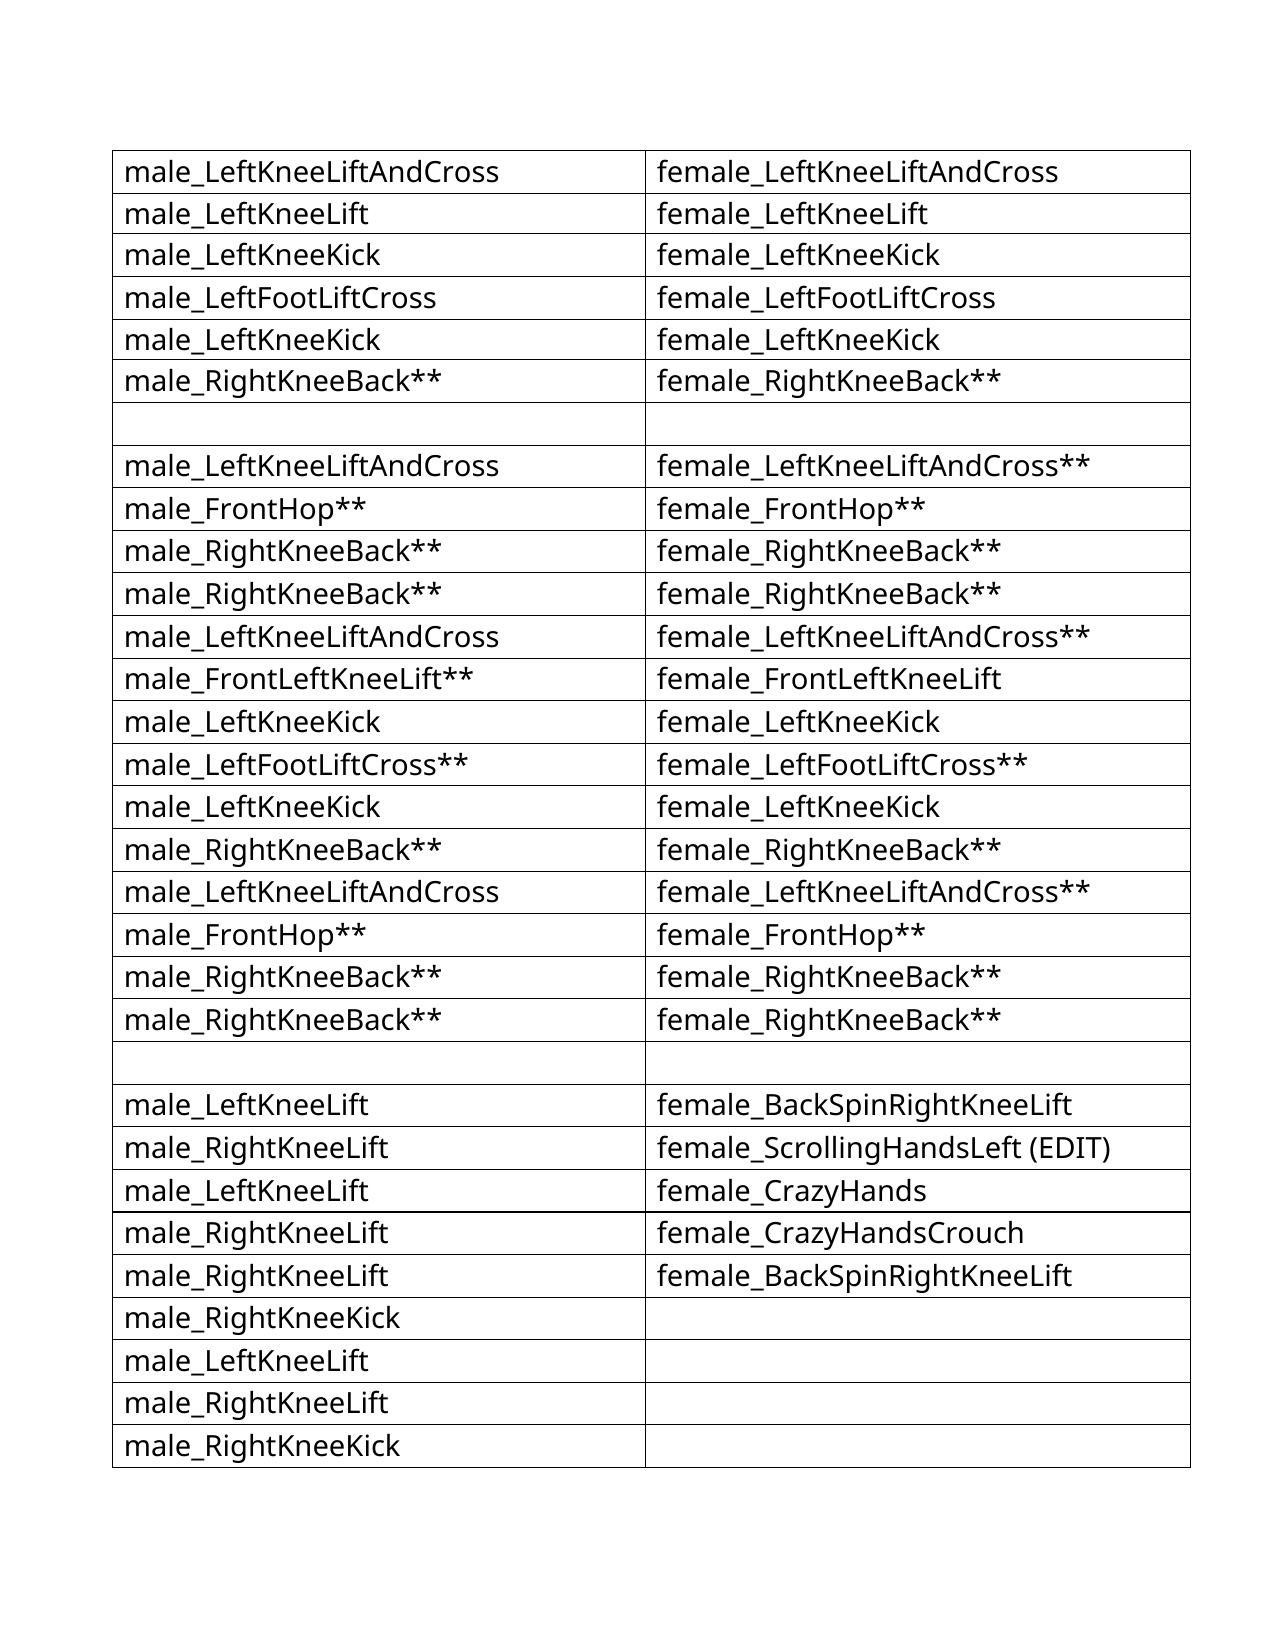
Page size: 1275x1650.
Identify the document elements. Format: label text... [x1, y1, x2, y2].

table_cell male_LeftFootLiftCross** [113, 744, 645, 785]
table_cell female_LeftKneeLift [646, 194, 1190, 233]
table_cell female_CrazyHandsCrouch [646, 1213, 1190, 1254]
table_cell male_LeftKneeKick [113, 701, 645, 743]
table_cell male_LeftKneeLiftAndCross [113, 616, 645, 657]
table_cell female_CrazyHands [646, 1170, 1190, 1211]
table_cell female_LeftFootLiftCross** [646, 744, 1190, 785]
table_cell male_RightKneeLift [113, 1213, 645, 1254]
table_header female_LeftKneeLiftAndCross [646, 151, 1190, 193]
table_cell male_RightKneeBack** [113, 957, 645, 998]
table_cell female_LeftKneeKick [646, 701, 1190, 743]
table_cell [113, 403, 645, 444]
table_cell male_LeftKneeLift [113, 1085, 645, 1126]
table_cell male_FrontHop** [113, 914, 645, 956]
table_cell male_LeftKneeLift [113, 194, 645, 233]
table_cell male_RightKneeLift [113, 1383, 645, 1424]
table_cell [646, 1298, 1190, 1339]
table_cell female_RightKneeBack** [646, 360, 1190, 402]
table_cell female_FrontHop** [646, 914, 1190, 956]
table_cell [646, 1383, 1190, 1424]
table_cell female_LeftFootLiftCross [646, 277, 1190, 318]
table_cell female_LeftKneeLiftAndCross** [646, 446, 1190, 487]
table_cell female_RightKneeBack** [646, 531, 1190, 572]
table_cell female_FrontHop** [646, 488, 1190, 530]
table_cell [646, 403, 1190, 444]
table_cell male_LeftKneeKick [113, 234, 645, 276]
table_cell [113, 1042, 645, 1083]
table_cell male_RightKneeLift [113, 1255, 645, 1297]
table_cell male_RightKneeLift [113, 1127, 645, 1169]
table_cell male_LeftKneeLift [113, 1340, 645, 1382]
table_cell female_LeftKneeKick [646, 786, 1190, 828]
table_cell male_RightKneeBack** [113, 573, 645, 615]
table_cell male_RightKneeBack** [113, 531, 645, 572]
table_cell male_RightKneeBack** [113, 829, 645, 871]
table_cell male_LeftKneeKick [113, 786, 645, 828]
table_header male_LeftKneeLiftAndCross [113, 151, 645, 193]
table_cell male_FrontHop** [113, 488, 645, 530]
table_cell male_LeftKneeLiftAndCross [113, 872, 645, 913]
table_cell female_LeftKneeKick [646, 320, 1190, 359]
table_cell [646, 1425, 1190, 1467]
table_cell [646, 1340, 1190, 1382]
table_cell female_RightKneeBack** [646, 999, 1190, 1041]
table_cell male_RightKneeBack** [113, 999, 645, 1041]
table_cell male_LeftKneeKick [113, 320, 645, 359]
table_cell male_RightKneeKick [113, 1298, 645, 1339]
table_cell female_RightKneeBack** [646, 573, 1190, 615]
table_cell female_FrontLeftKneeLift [646, 659, 1190, 700]
table_cell female_RightKneeBack** [646, 957, 1190, 998]
table_cell [646, 1042, 1190, 1083]
table_cell female_LeftKneeLiftAndCross** [646, 872, 1190, 913]
table_cell female_BackSpinRightKneeLift [646, 1085, 1190, 1126]
table_cell male_RightKneeBack** [113, 360, 645, 402]
table_cell female_LeftKneeKick [646, 234, 1190, 276]
table_cell male_FrontLeftKneeLift** [113, 659, 645, 700]
table_cell male_LeftFootLiftCross [113, 277, 645, 318]
table_cell male_RightKneeKick [113, 1425, 645, 1467]
table_cell female_RightKneeBack** [646, 829, 1190, 871]
table_cell male_LeftKneeLift [113, 1170, 645, 1211]
table_cell male_LeftKneeLiftAndCross [113, 446, 645, 487]
table_cell female_LeftKneeLiftAndCross** [646, 616, 1190, 657]
table_cell female_BackSpinRightKneeLift [646, 1255, 1190, 1297]
table_cell female_ScrollingHandsLeft (EDIT) [646, 1127, 1190, 1169]
